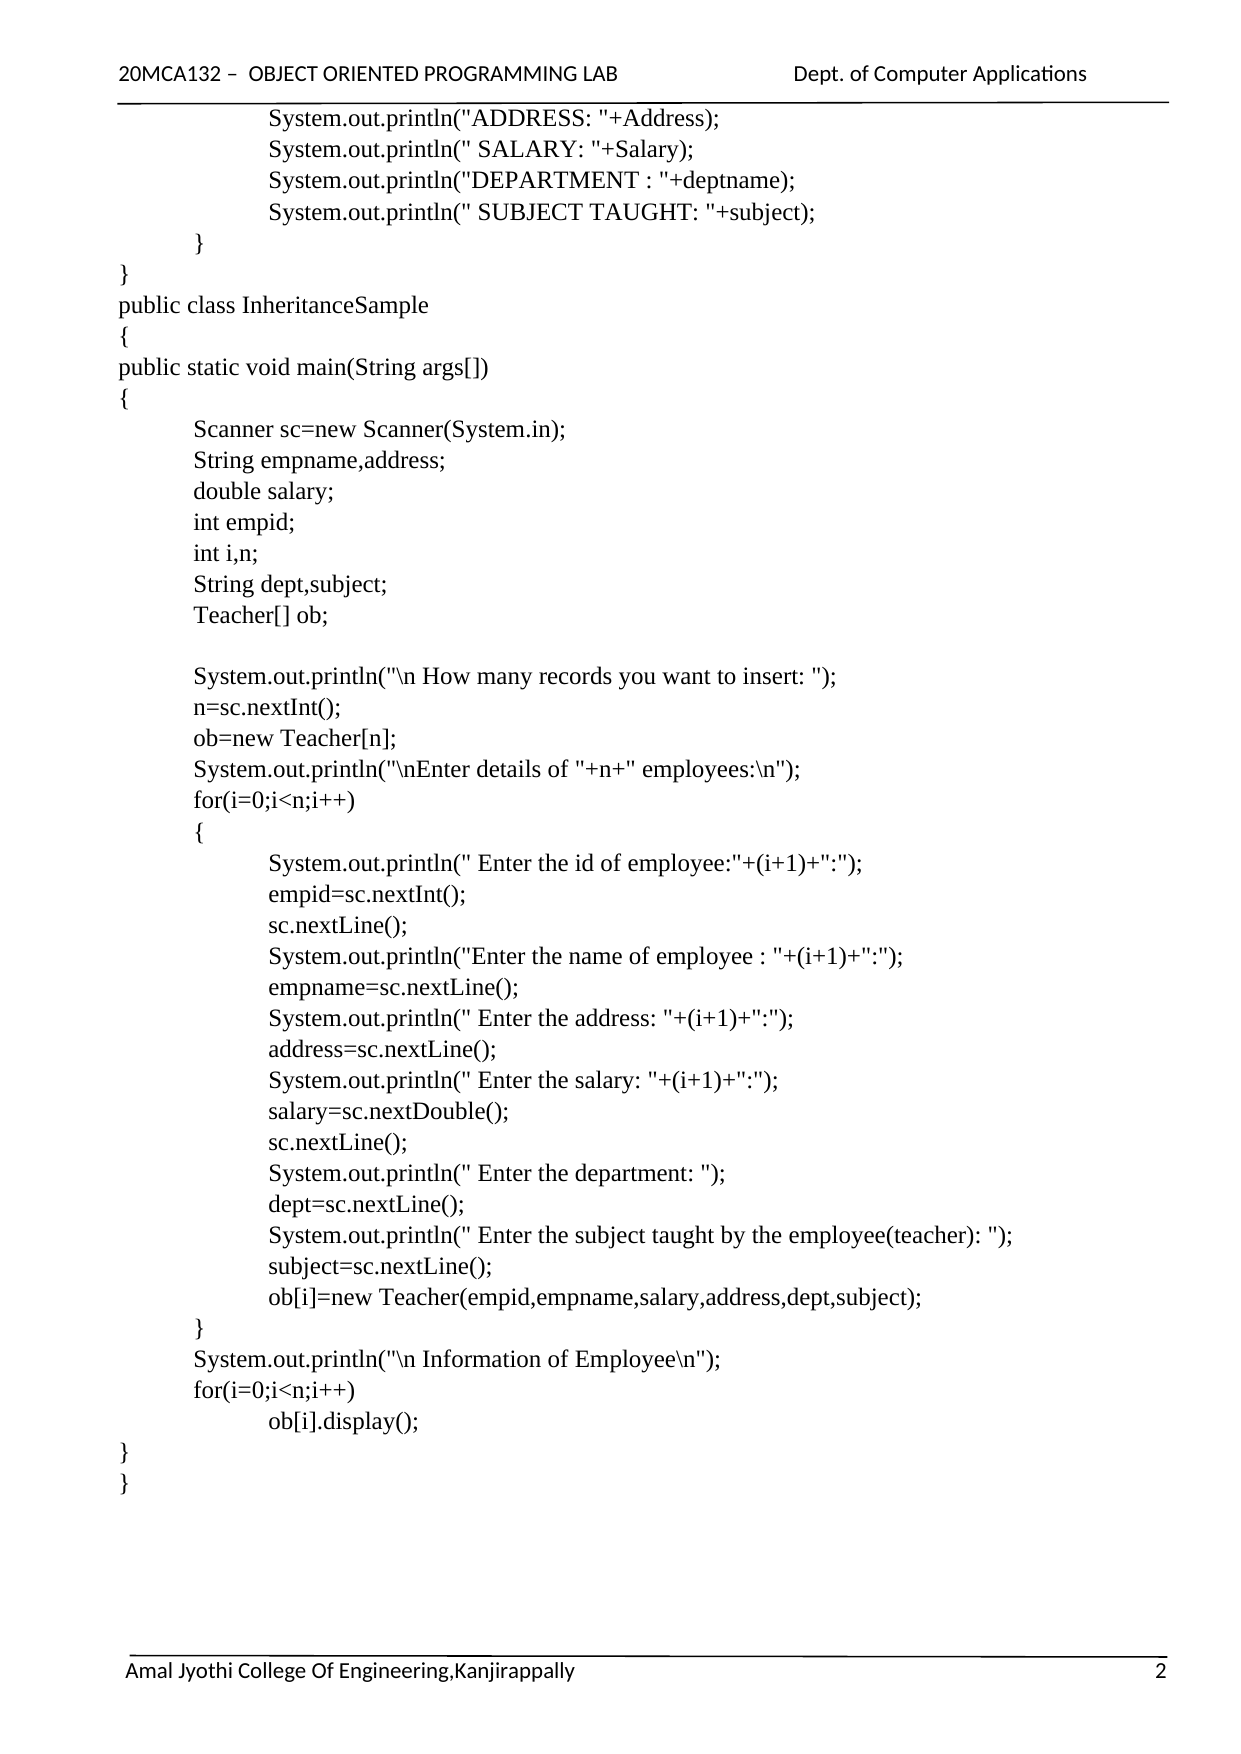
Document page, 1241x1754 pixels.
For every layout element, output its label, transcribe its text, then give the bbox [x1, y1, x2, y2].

text { [118, 817, 1167, 845]
text System.out.println(" SUBJECT TAUGHT: "+subject); [118, 197, 1167, 225]
text double salary; [118, 476, 1167, 505]
text } [118, 228, 1167, 256]
text System.out.println(" Enter the address: "+(i+1)+":"); [118, 1003, 1167, 1032]
text salary=sc.nextDouble(); [118, 1096, 1167, 1125]
text public class InheritanceSample [118, 290, 1167, 318]
text System.out.println("\n How many records you want to insert: "); [118, 661, 1167, 690]
text address=sc.nextLine(); [118, 1034, 1167, 1063]
text sc.nextLine(); [118, 910, 1167, 938]
text System.out.println("DEPARTMENT : "+deptname); [118, 166, 1167, 194]
text System.out.println(" Enter the id of employee:"+(i+1)+":"); [118, 848, 1167, 876]
text System.out.println(" Enter the department: "); [118, 1158, 1167, 1187]
text ob[i].display(); [118, 1406, 1167, 1435]
text System.out.println(" SALARY: "+Salary); [118, 134, 1167, 163]
text int i,n; [118, 538, 1167, 567]
text empid=sc.nextInt(); [118, 879, 1167, 907]
text System.out.println("Enter the name of employee : "+(i+1)+":"); [118, 941, 1167, 969]
text String dept,subject; [118, 569, 1167, 598]
text } [118, 1313, 1167, 1342]
text System.out.println(" Enter the salary: "+(i+1)+":"); [118, 1065, 1167, 1094]
text subject=sc.nextLine(); [118, 1251, 1167, 1280]
text ob=new Teacher[n]; [118, 723, 1167, 752]
text System.out.println(" Enter the subject taught by the employee(teacher): "); [118, 1220, 1167, 1249]
text { [118, 383, 1167, 412]
text n=sc.nextInt(); [118, 692, 1167, 721]
text { [118, 321, 1167, 349]
text sc.nextLine(); [118, 1127, 1167, 1156]
text Teacher[] ob; [118, 600, 1167, 629]
text for(i=0;i<n;i++) [118, 786, 1167, 814]
text String empname,address; [118, 445, 1167, 474]
text dept=sc.nextLine(); [118, 1189, 1167, 1218]
text empname=sc.nextLine(); [118, 972, 1167, 1001]
text Scanner sc=new Scanner(System.in); [118, 414, 1167, 443]
text System.out.println("\nEnter details of "+n+" employees:\n"); [118, 754, 1167, 783]
text ob[i]=new Teacher(empid,empname,salary,address,dept,subject); [118, 1282, 1167, 1311]
text for(i=0;i<n;i++) [118, 1375, 1167, 1404]
text } [118, 259, 1167, 287]
text public static void main(String args[]) [118, 352, 1167, 381]
text System.out.println("ADDRESS: "+Address); [118, 103, 1167, 132]
text System.out.println("\n Information of Employee\n"); [118, 1344, 1167, 1373]
text int empid; [118, 507, 1167, 536]
text } [118, 1468, 1167, 1497]
text } [118, 1437, 1167, 1466]
